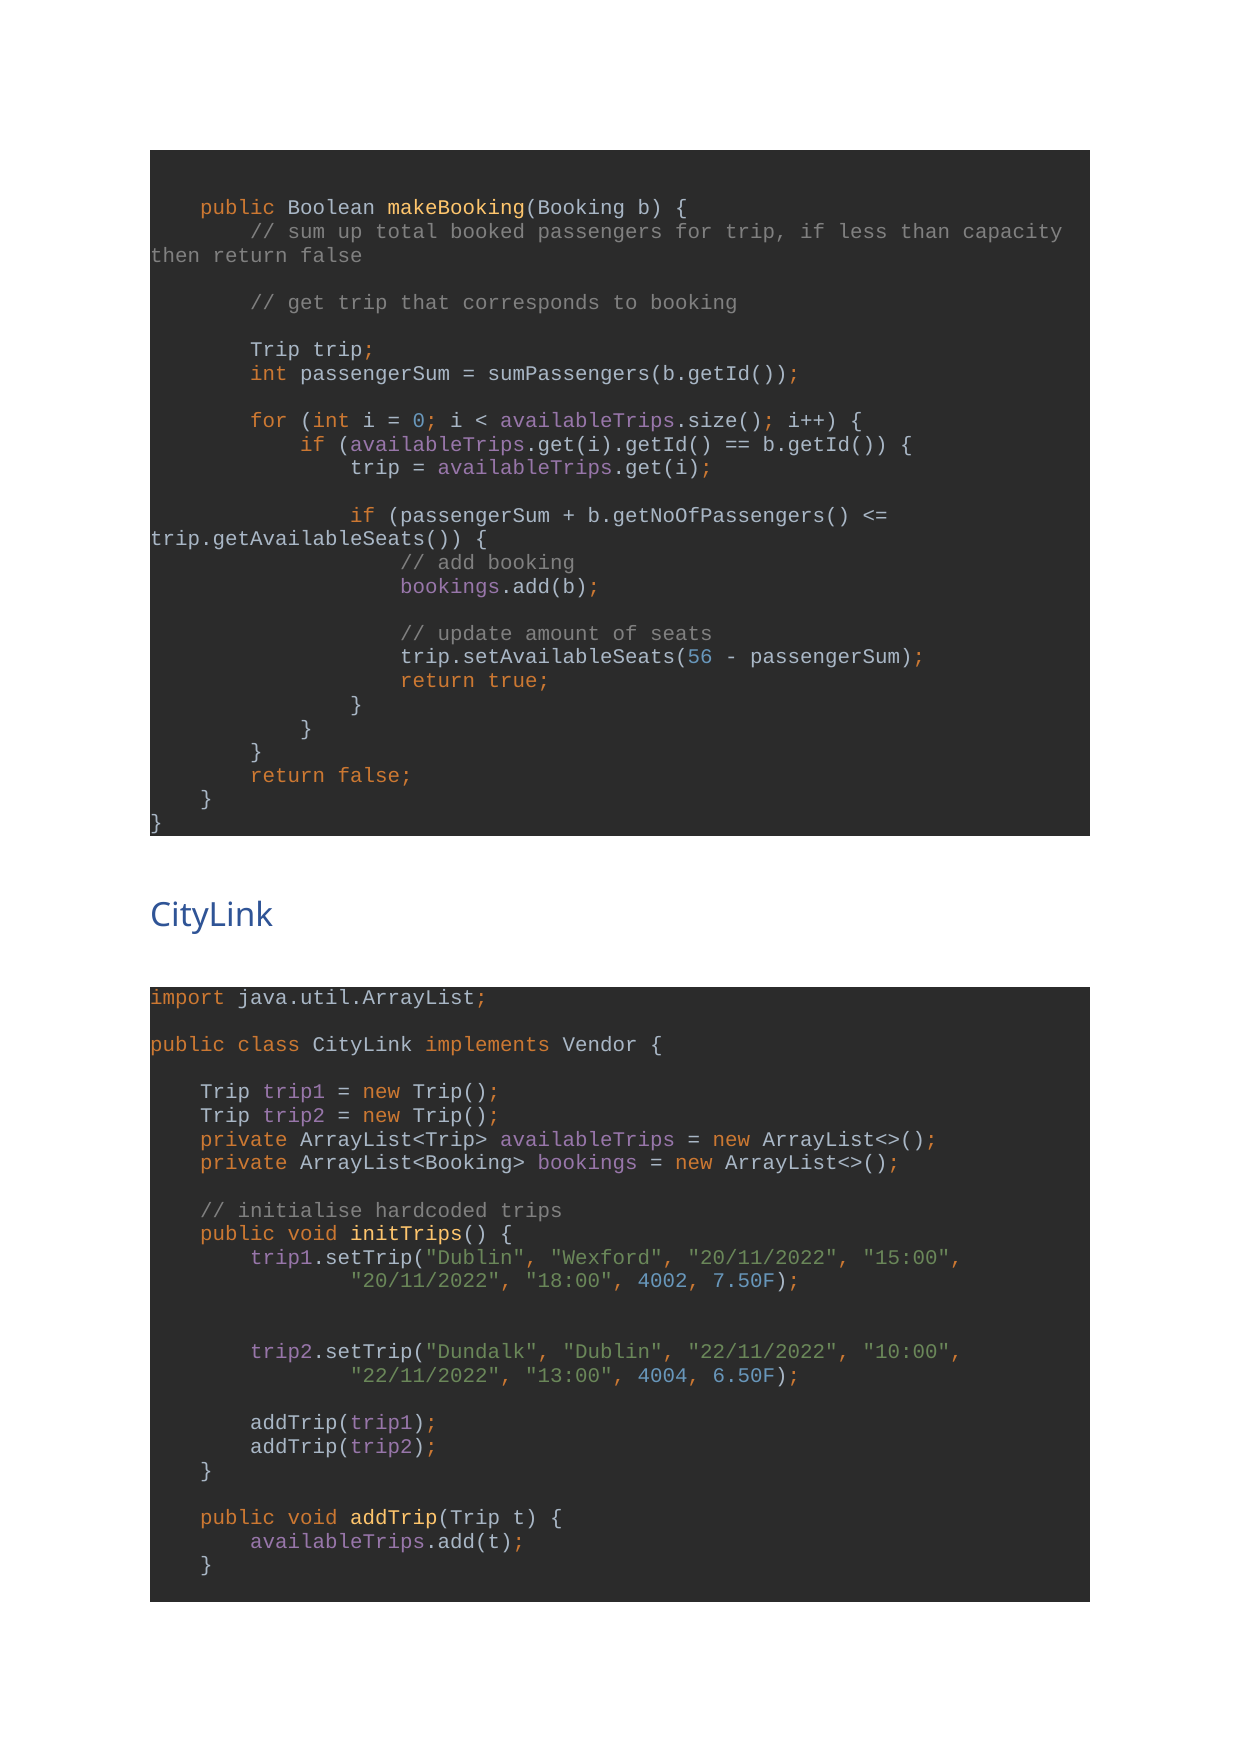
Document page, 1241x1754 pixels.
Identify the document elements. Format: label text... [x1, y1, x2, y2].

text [150, 987, 1090, 1602]
text public Boolean makeBooking(Booking b) { // sum up total booked passengers for trip, if less than capacity then return false // get trip that corresponds to booking Trip trip; int passengerSum = sumPassengers(b.getId()); for (int i = 0; i < availableTrips.size(); i++) { if (availableTrips.get(i).getId() == b.getId()) { trip = availableTrips.get(i); if (passengerSum + b.getNoOfPassengers() <= trip.getAvailableSeats()) { // add booking bookings.add(b); // update amount of seats trip.setAvailableSeats(56 - passengerSum); return true; } } } return false; } } [150, 150, 1090, 836]
subtitle CityLink [150, 891, 1090, 936]
